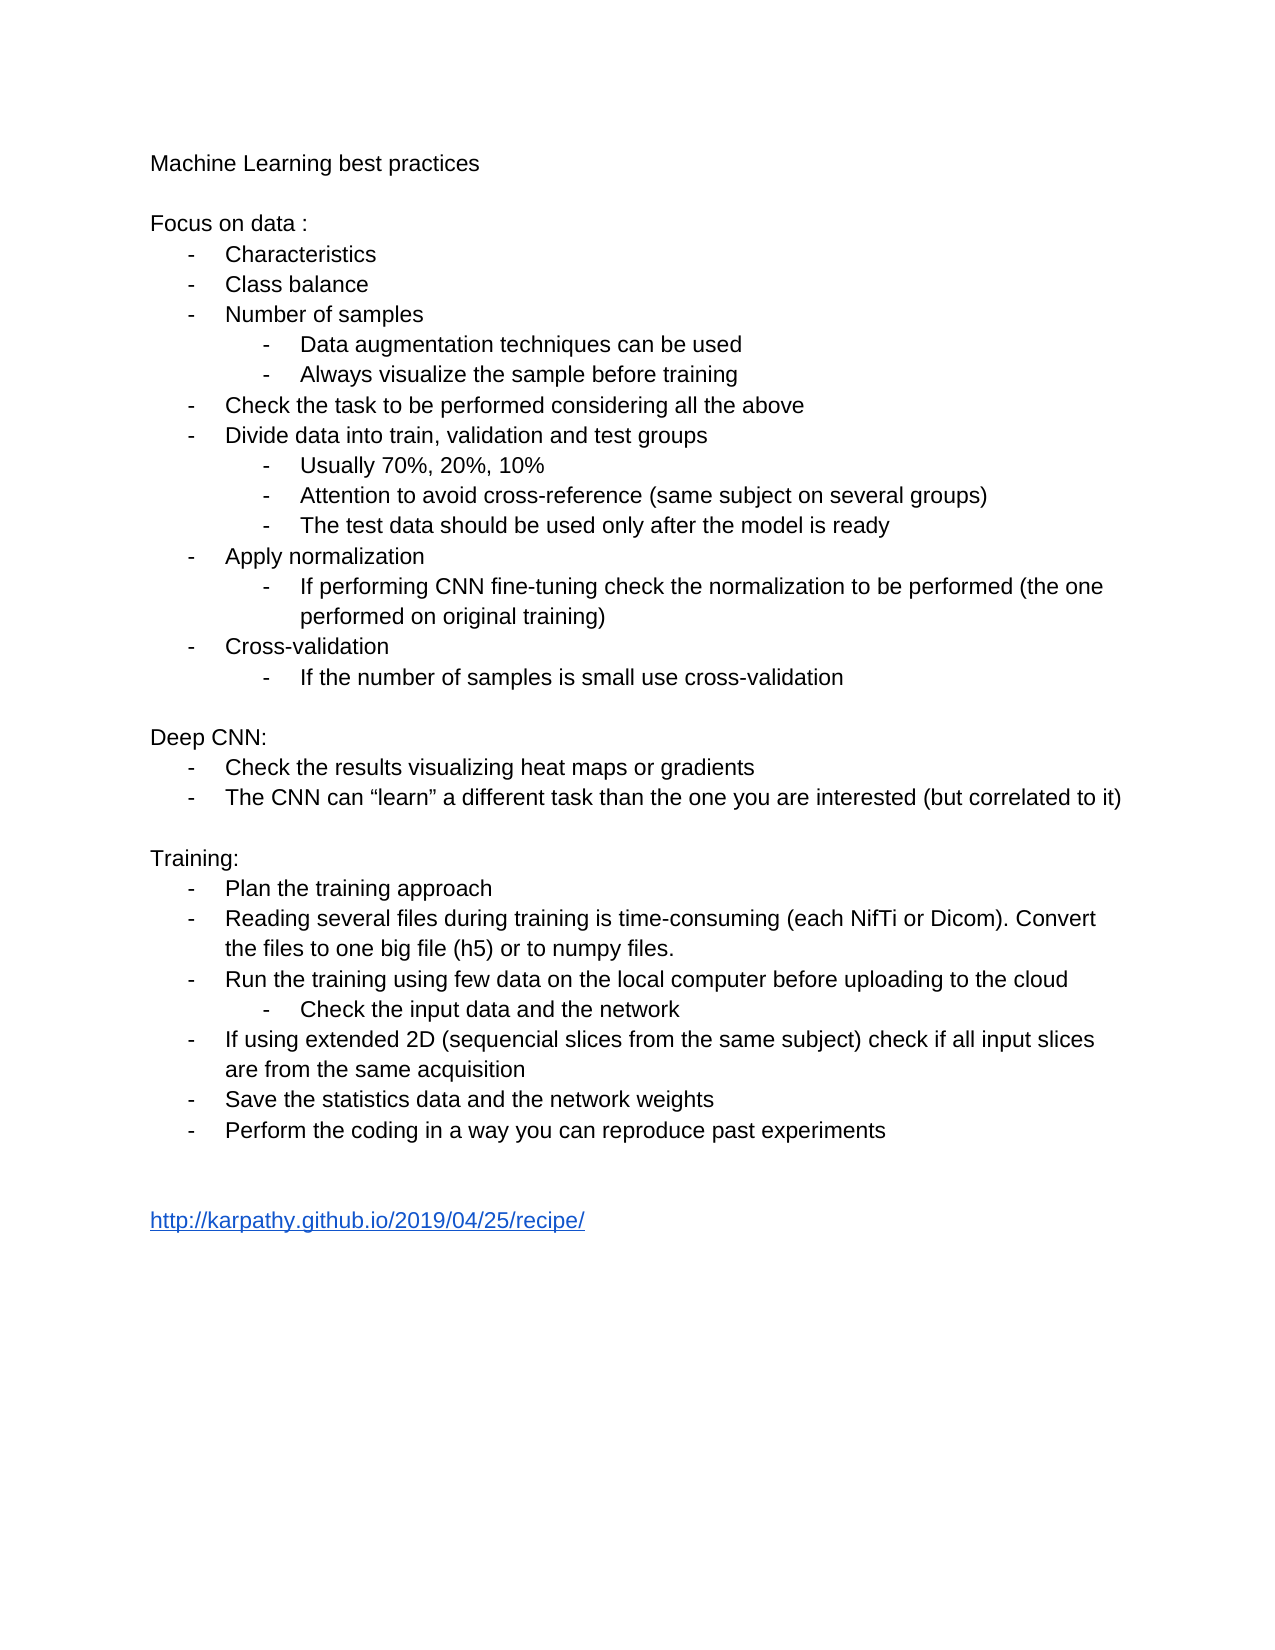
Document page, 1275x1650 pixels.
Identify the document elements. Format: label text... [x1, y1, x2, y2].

list Save the statistics data and the network weights [187, 1086, 1125, 1113]
list Check the input data and the network [262, 996, 1125, 1022]
list If the number of samples is small use cross-validation [262, 663, 1125, 690]
list Run the training using few data on the local computer before uploading to the cloud [187, 966, 1125, 992]
list Plan the training approach [187, 875, 1125, 901]
list If performing CNN fine-tuning check the normalization to be performed (the one performed on original training) [262, 573, 1125, 629]
list Always visualize the sample before training [262, 361, 1125, 388]
list If using extended 2D (sequencial slices from the same subject) check if all input slices are from the same acquisition [187, 1026, 1125, 1083]
text Training: [150, 845, 1125, 871]
list The CNN can “learn” a different task than the one you are interested (but correlated to it) [187, 784, 1125, 811]
list Cross-validation [187, 633, 1125, 660]
list Characteristics [187, 241, 1125, 267]
list Apply normalization [187, 543, 1125, 569]
text Machine Learning best practices [150, 150, 1125, 176]
list Class balance [187, 271, 1125, 297]
list Check the task to be performed considering all the above [187, 392, 1125, 418]
list Perform the coding in a way you can reproduce past experiments [187, 1117, 1125, 1143]
list Number of samples [187, 301, 1125, 327]
list Attention to avoid cross-reference (same subject on several groups) [262, 482, 1125, 509]
list Reading several files during training is time-consuming (each NifTi or Dicom). Convert the files to one big file (h5) or to numpy files. [187, 905, 1125, 962]
list Check the results visualizing heat maps or gradients [187, 754, 1125, 781]
text http://karpathy.github.io/2019/04/25/recipe/ [150, 1207, 1125, 1234]
text Deep CNN: [150, 724, 1125, 750]
list Divide data into train, validation and test groups [187, 422, 1125, 448]
text Focus on data : [150, 210, 1125, 237]
list The test data should be used only after the model is ready [262, 512, 1125, 539]
list Data augmentation techniques can be used [262, 331, 1125, 358]
list Usually 70%, 20%, 10% [262, 452, 1125, 478]
